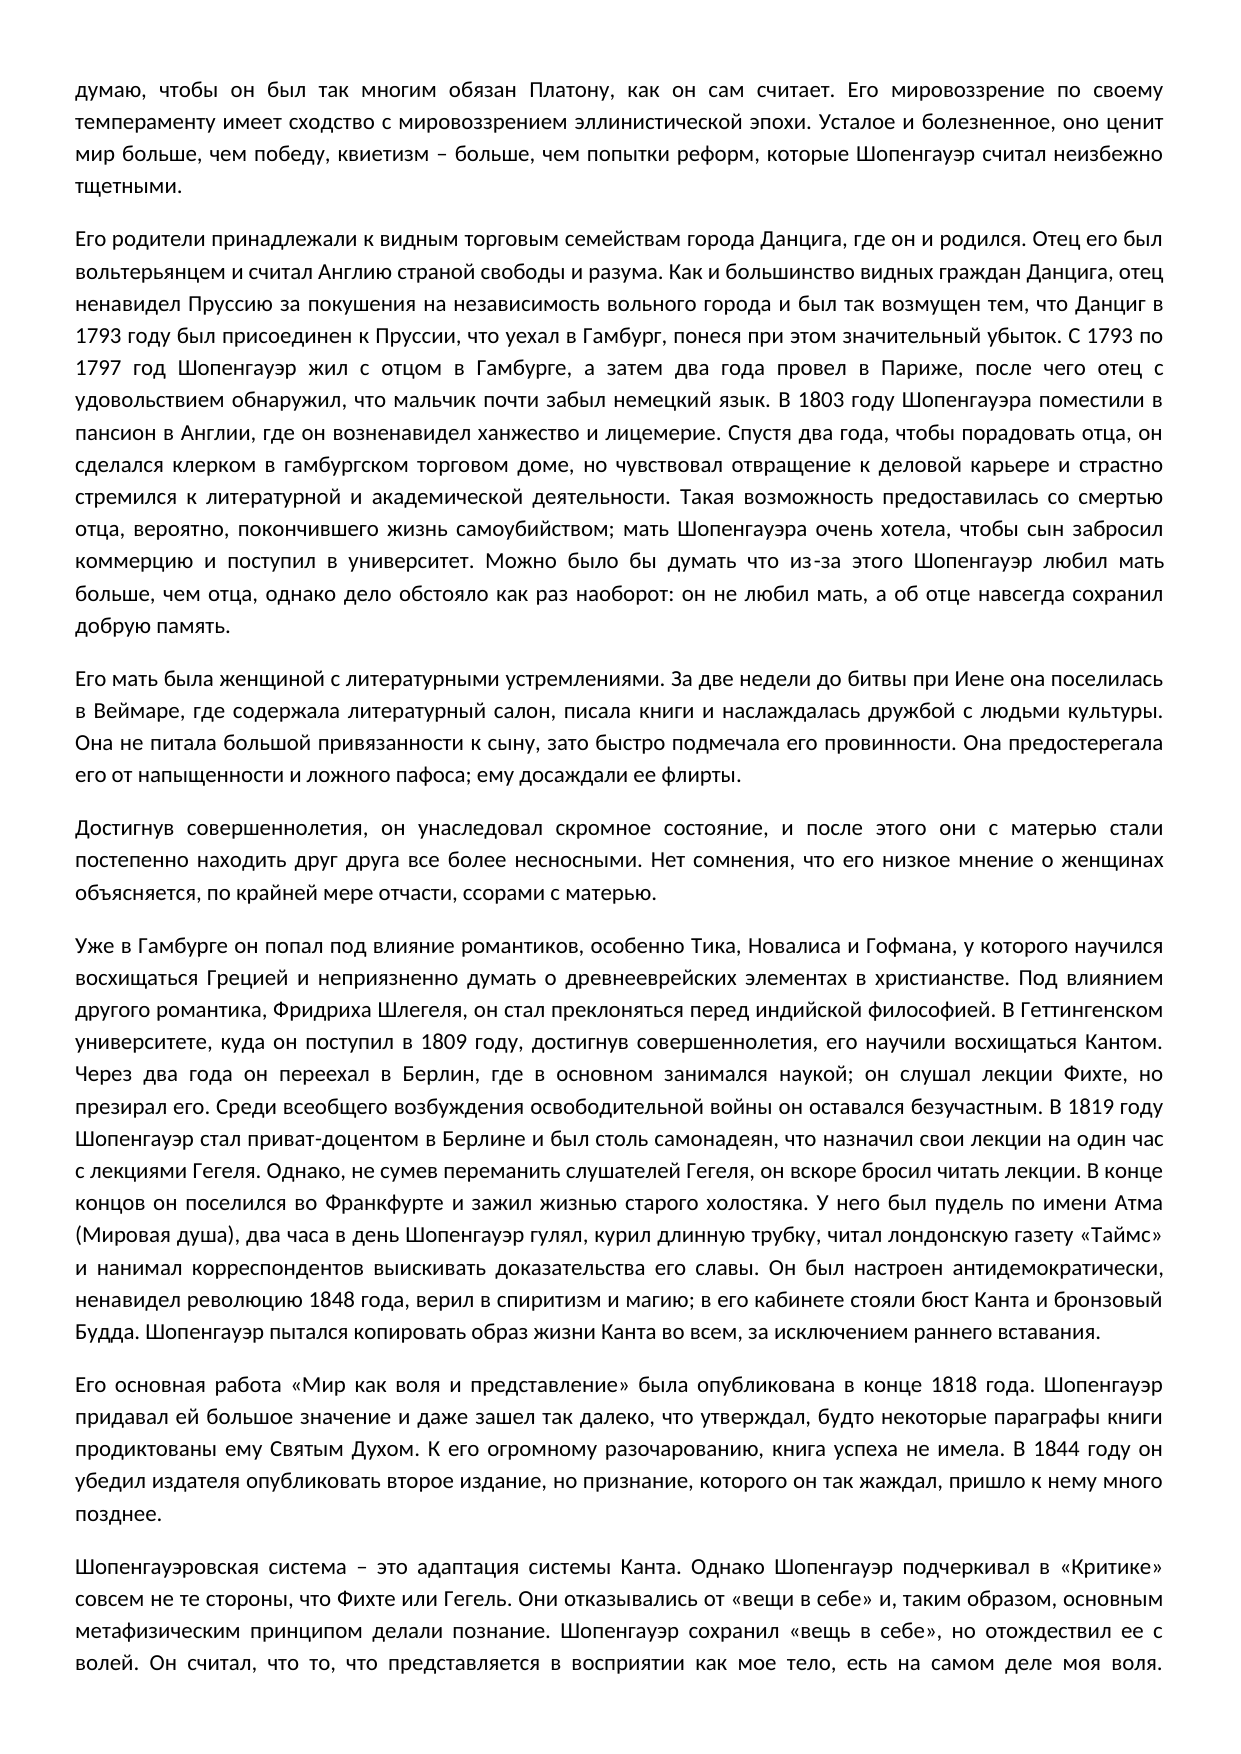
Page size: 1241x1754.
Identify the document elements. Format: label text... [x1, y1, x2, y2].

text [75, 1552, 1165, 1676]
text Его основная работа «Мир как воля и представление» была опубликована в конце 1818 года. Шопенгауэр придавал ей большое значение и даже зашел так далеко, что утверждал, будто некоторые параграфы книги продиктованы ему Святым Духом. К его огромному разочарованию, книга успеха не имела. В 1844 году он убедил издателя опубликовать второе издание, но признание, которого он так жаждал, пришло к нему много позднее. [75, 1370, 1165, 1527]
text Достигнув совершеннолетия, он унаследовал скромное состояние, и после этого они с матерью стали постепенно находить друг друга все более несносными. Нет сомнения, что его низкое мнение о женщинах объясняется, по крайней мере отчасти, ссорами с матерью. [75, 813, 1165, 906]
text Его мать была женщиной с литературными устремлениями. За две недели до битвы при Иене она поселилась в Веймаре, где содержала литературный салон, писала книги и наслаждалась дружбой с людьми культуры. Она не питала большой привязанности к сыну, зато быстро подмечала его провинности. Она предостерегала его от напыщенности и ложного пафоса; ему досаждали ее флирты. [75, 664, 1165, 788]
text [75, 75, 1165, 199]
text Его родители принадлежали к видным торговым семействам города Данцига, где он и родился. Отец его был вольтерьянцем и считал Англию страной свободы и разума. Как и большинство видных граждан Данцига, отец ненавидел Пруссию за покушения на независимость вольного города и был так возмущен тем, что Данциг в 1793 году был присоединен к Пруссии, что уехал в Гамбург, понеся при этом значительный убыток. С 1793 по 1797 год Шопенгауэр жил с отцом в Гамбурге, а затем два года провел в Париже, после чего отец с удовольствием обнаружил, что мальчик почти забыл немецкий язык. В 1803 году Шопенгауэра поместили в пансион в Англии, где он возненавидел ханжество и лицемерие. Спустя два года, чтобы порадовать отца, он сделался клерком в гамбургском торговом доме, но чувствовал отвращение к деловой карьере и страстно стремился к литературной и академической деятельности. Такая возможность предоставилась со смертью отца, вероятно, покончившего жизнь самоубийством; мать Шопенгауэра очень хотела, чтобы сын забросил коммерцию и поступил в университет. Можно было бы думать что из-за этого Шопенгауэр любил мать больше, чем отца, однако дело обстояло как раз наоборот: он не любил мать, а об отце навсегда сохранил добрую память. [75, 224, 1165, 639]
text Уже в Гамбурге он попал под влияние романтиков, особенно Тика, Новалиса и Гофмана, у которого научился восхищаться Грецией и неприязненно думать о древнееврейских элементах в христианстве. Под влиянием другого романтика, Фридриха Шлегеля, он стал преклоняться перед индийской философией. В Геттингенском университете, куда он поступил в 1809 году, достигнув совершеннолетия, его научили восхищаться Кантом. Через два года он переехал в Берлин, где в основном занимался наукой; он слушал лекции Фихте, но презирал его. Среди всеобщего возбуждения освободительной войны он оставался безучастным. В 1819 году Шопенгауэр стал приват-доцентом в Берлине и был столь самонадеян, что назначил свои лекции на один час с лекциями Гегеля. Однако, не сумев переманить слушателей Гегеля, он вскоре бросил читать лекции. В конце концов он поселился во Франкфурте и зажил жизнью старого холостяка. У него был пудель по имени Атма (Мировая душа), два часа в день Шопенгауэр гулял, курил длинную трубку, читал лондонскую газету «Таймс» и нанимал корреспондентов выискивать доказательства его славы. Он был настроен антидемократически, ненавидел революцию 1848 года, верил в спиритизм и магию; в его кабинете стояли бюст Канта и бронзовый Будда. Шопенгауэр пытался копировать образ жизни Канта во всем, за исключением раннего вставания. [75, 931, 1165, 1345]
